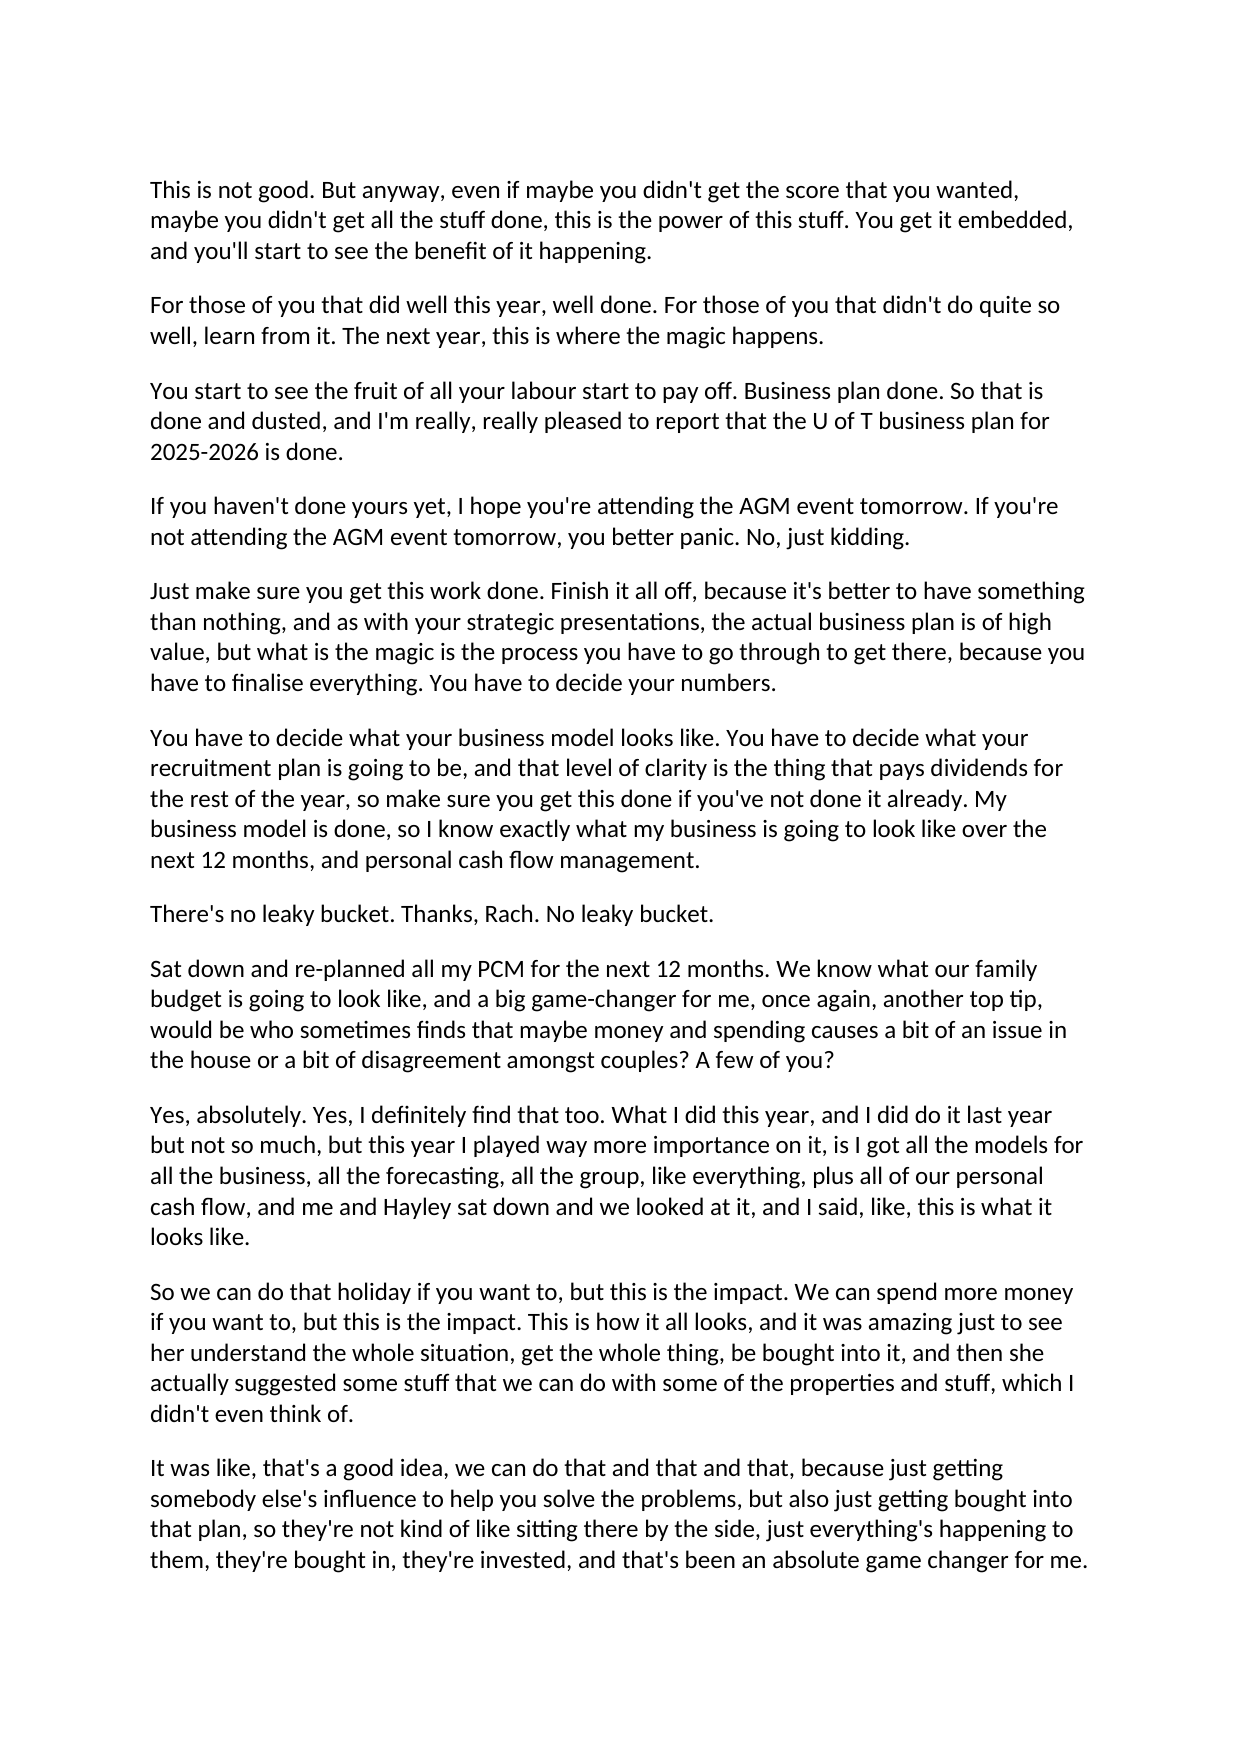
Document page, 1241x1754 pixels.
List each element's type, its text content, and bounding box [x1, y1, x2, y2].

text Sat down and re-planned all my PCM for the next 12 months. We know what our family budget is going to look like, and a big game-changer for me, once again, another top tip, would be who sometimes finds that maybe money and spending causes a bit of an issue in the house or a bit of disagreement amongst couples? A few of you? [150, 953, 1090, 1075]
text There's no leaky bucket. Thanks, Rach. No leaky bucket. [150, 898, 1090, 929]
text If you haven't done yours yet, I hope you're attending the AGM event tomorrow. If you're not attending the AGM event tomorrow, you better panic. No, just kidding. [150, 490, 1090, 551]
text This is not good. But anyway, even if maybe you didn't get the score that you wanted, maybe you didn't get all the stuff done, this is the power of this stuff. You get it embedded, and you'll start to see the benefit of it happening. [150, 174, 1090, 266]
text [150, 1452, 1090, 1574]
text You have to decide what your business model looks like. You have to decide what your recruitment plan is going to be, and that level of clarity is the thing that pays dividends for the rest of the year, so make sure you get this done if you've not done it already. My business model is done, so I know exactly what my business is going to look like over the next 12 months, and personal cash flow management. [150, 722, 1090, 874]
text So we can do that holiday if you want to, but this is the impact. We can spend more money if you want to, but this is the impact. This is how it all looks, and it was amazing just to see her understand the whole situation, get the whole thing, be bought into it, and then she actually suggested some stuff that we can do with some of the properties and stuff, which I didn't even think of. [150, 1276, 1090, 1428]
text You start to see the fruit of all your labour start to pay off. Business plan done. So that is done and dusted, and I'm really, really pleased to report that the U of T business plan for 2025-2026 is done. [150, 375, 1090, 466]
text For those of you that did well this year, well done. For those of you that didn't do quite so well, learn from it. The next year, this is where the magic happens. [150, 290, 1090, 351]
text Yes, absolutely. Yes, I definitely find that too. What I did this year, and I did do it last year but not so much, but this year I played way more importance on it, is I got all the models for all the business, all the forecasting, all the group, like everything, plus all of our personal cash flow, and me and Hayley sat down and we looked at it, and I said, like, this is what it looks like. [150, 1099, 1090, 1252]
text Just make sure you get this work done. Finish it all off, because it's better to have something than nothing, and as with your strategic presentations, the actual business plan is of high value, but what is the magic is the process you have to go through to get there, because you have to finalise everything. You have to decide your numbers. [150, 576, 1090, 698]
